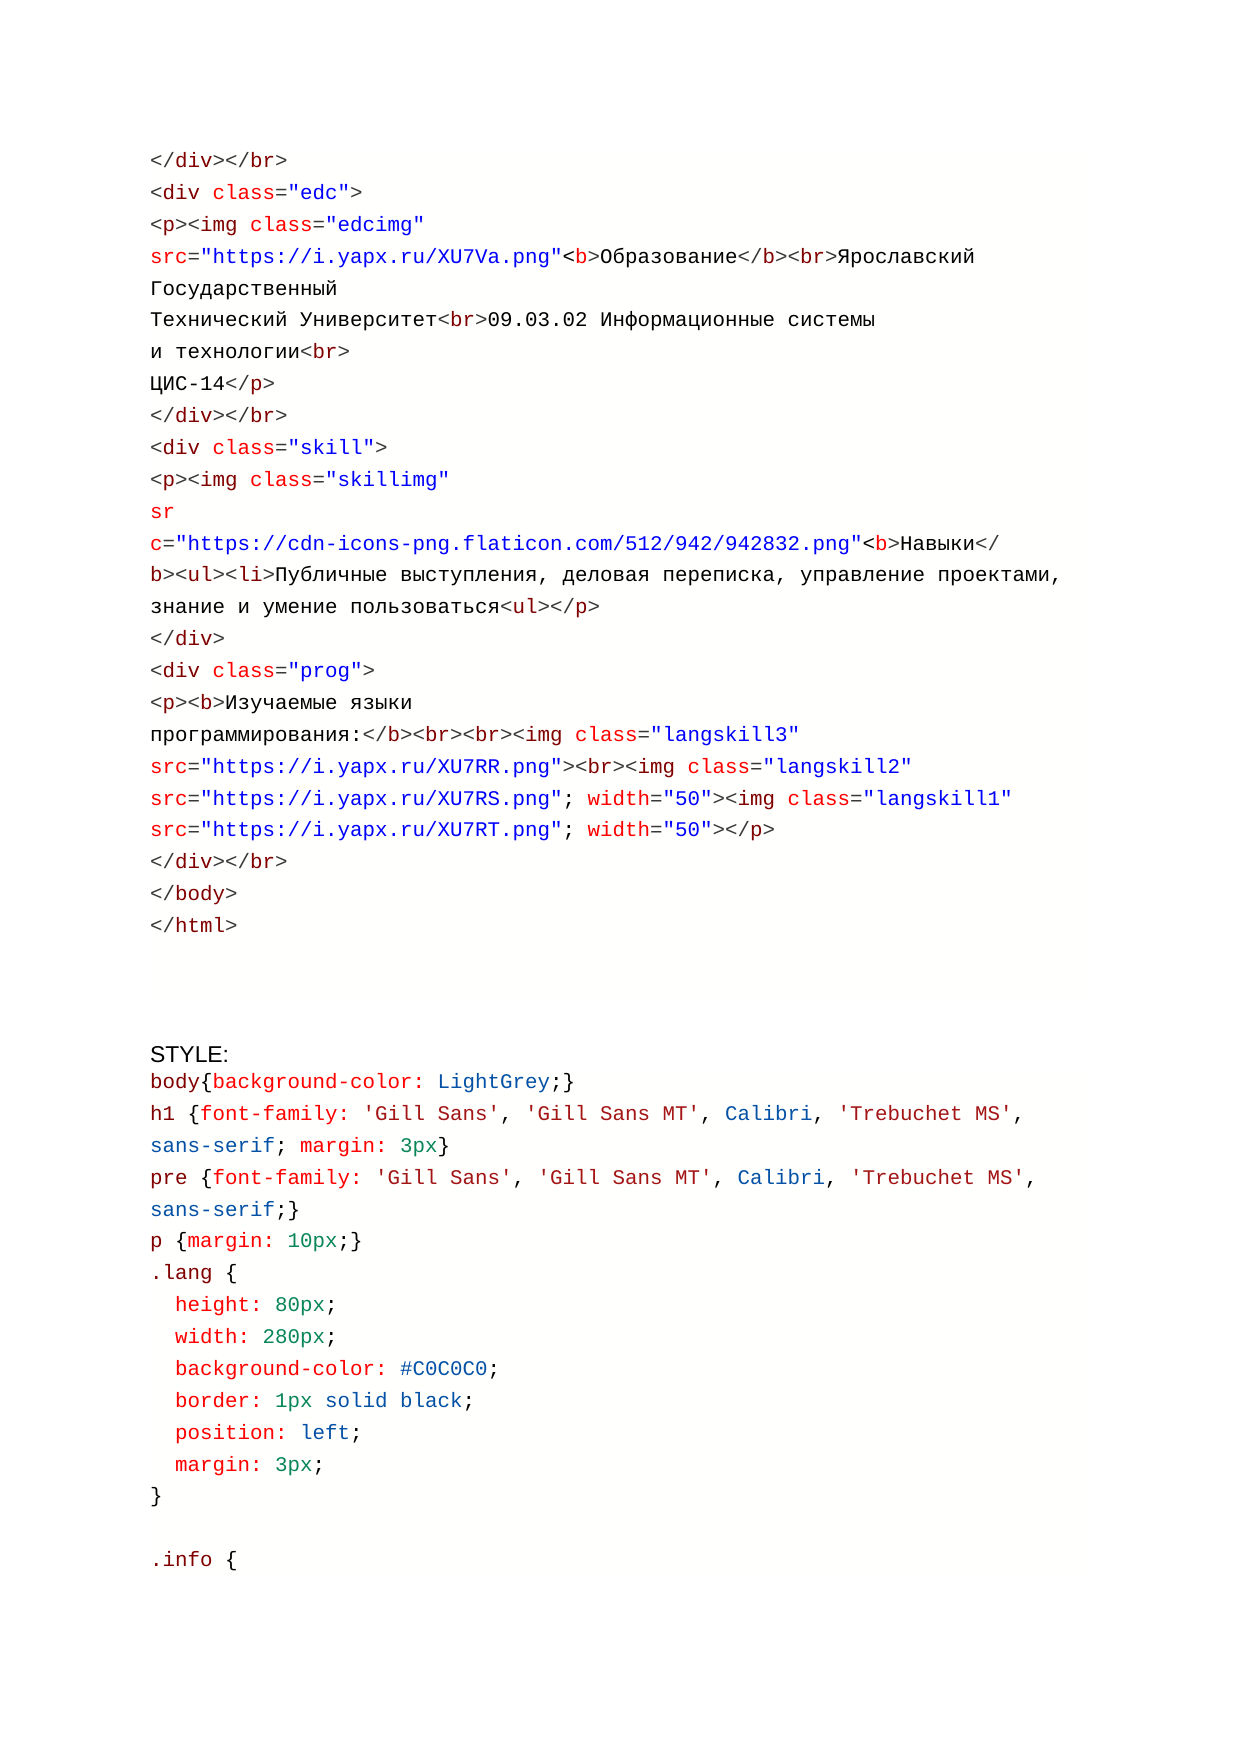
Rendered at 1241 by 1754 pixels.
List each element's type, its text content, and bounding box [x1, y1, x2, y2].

text </body> [150, 883, 1090, 907]
text pre {font-family: 'Gill Sans', 'Gill Sans MT', Calibri, 'Trebuchet MS', sans-serif;} [150, 1167, 1090, 1222]
text STYLE: [150, 1041, 1090, 1067]
text Технический Университет<br>09.03.02 Информационные системы [150, 309, 1090, 333]
text <p><img class="skillimg" src="https://cdn-icons-png.flaticon.com/512/942/942832.png"<b>Навыки</b><ul><li>Публичные выступления, деловая переписка, управление проектами, знание и умение пользоваться<ul></p> [150, 469, 1090, 620]
text width: 280px; [150, 1326, 1090, 1350]
text <div class="skill"> [150, 437, 1090, 461]
text ЦИС-14</p> [150, 373, 1090, 397]
text border: 1px solid black; [150, 1390, 1090, 1413]
text body{background-color: LightGrey;} [150, 1071, 1090, 1095]
text </div></br> [150, 150, 1090, 174]
text <div class="prog"> [150, 660, 1090, 684]
text </div></br> [150, 851, 1090, 875]
text и технологии<br> [150, 341, 1090, 365]
text программирования:</b><br><br><img class="langskill3" src="https://i.yapx.ru/XU7RR.png"><br><img class="langskill2" src="https://i.yapx.ru/XU7RS.png"; width="50"><img class="langskill1" src="https://i.yapx.ru/XU7RT.png"; width="50"></p> [150, 724, 1090, 843]
text position: left; [150, 1422, 1090, 1445]
text margin: 3px; [150, 1453, 1090, 1477]
text .info { [150, 1549, 1090, 1573]
text height: 80px; [150, 1294, 1090, 1318]
text <p><b>Изучаемые языки [150, 692, 1090, 716]
text </div> [150, 628, 1090, 652]
text p {margin: 10px;} [150, 1230, 1090, 1254]
text background-color: #C0C0C0; [150, 1358, 1090, 1382]
text h1 {font-family: 'Gill Sans', 'Gill Sans MT', Calibri, 'Trebuchet MS', sans-serif; margin: 3px} [150, 1103, 1090, 1158]
text <div class="edc"> [150, 182, 1090, 206]
text } [150, 1485, 1090, 1509]
text </div></br> [150, 405, 1090, 429]
text <p><img class="edcimg" src="https://i.yapx.ru/XU7Va.png"<b>Образование</b><br>Ярославский Государственный [150, 214, 1090, 301]
text </html> [150, 915, 1090, 939]
text .lang { [150, 1262, 1090, 1286]
